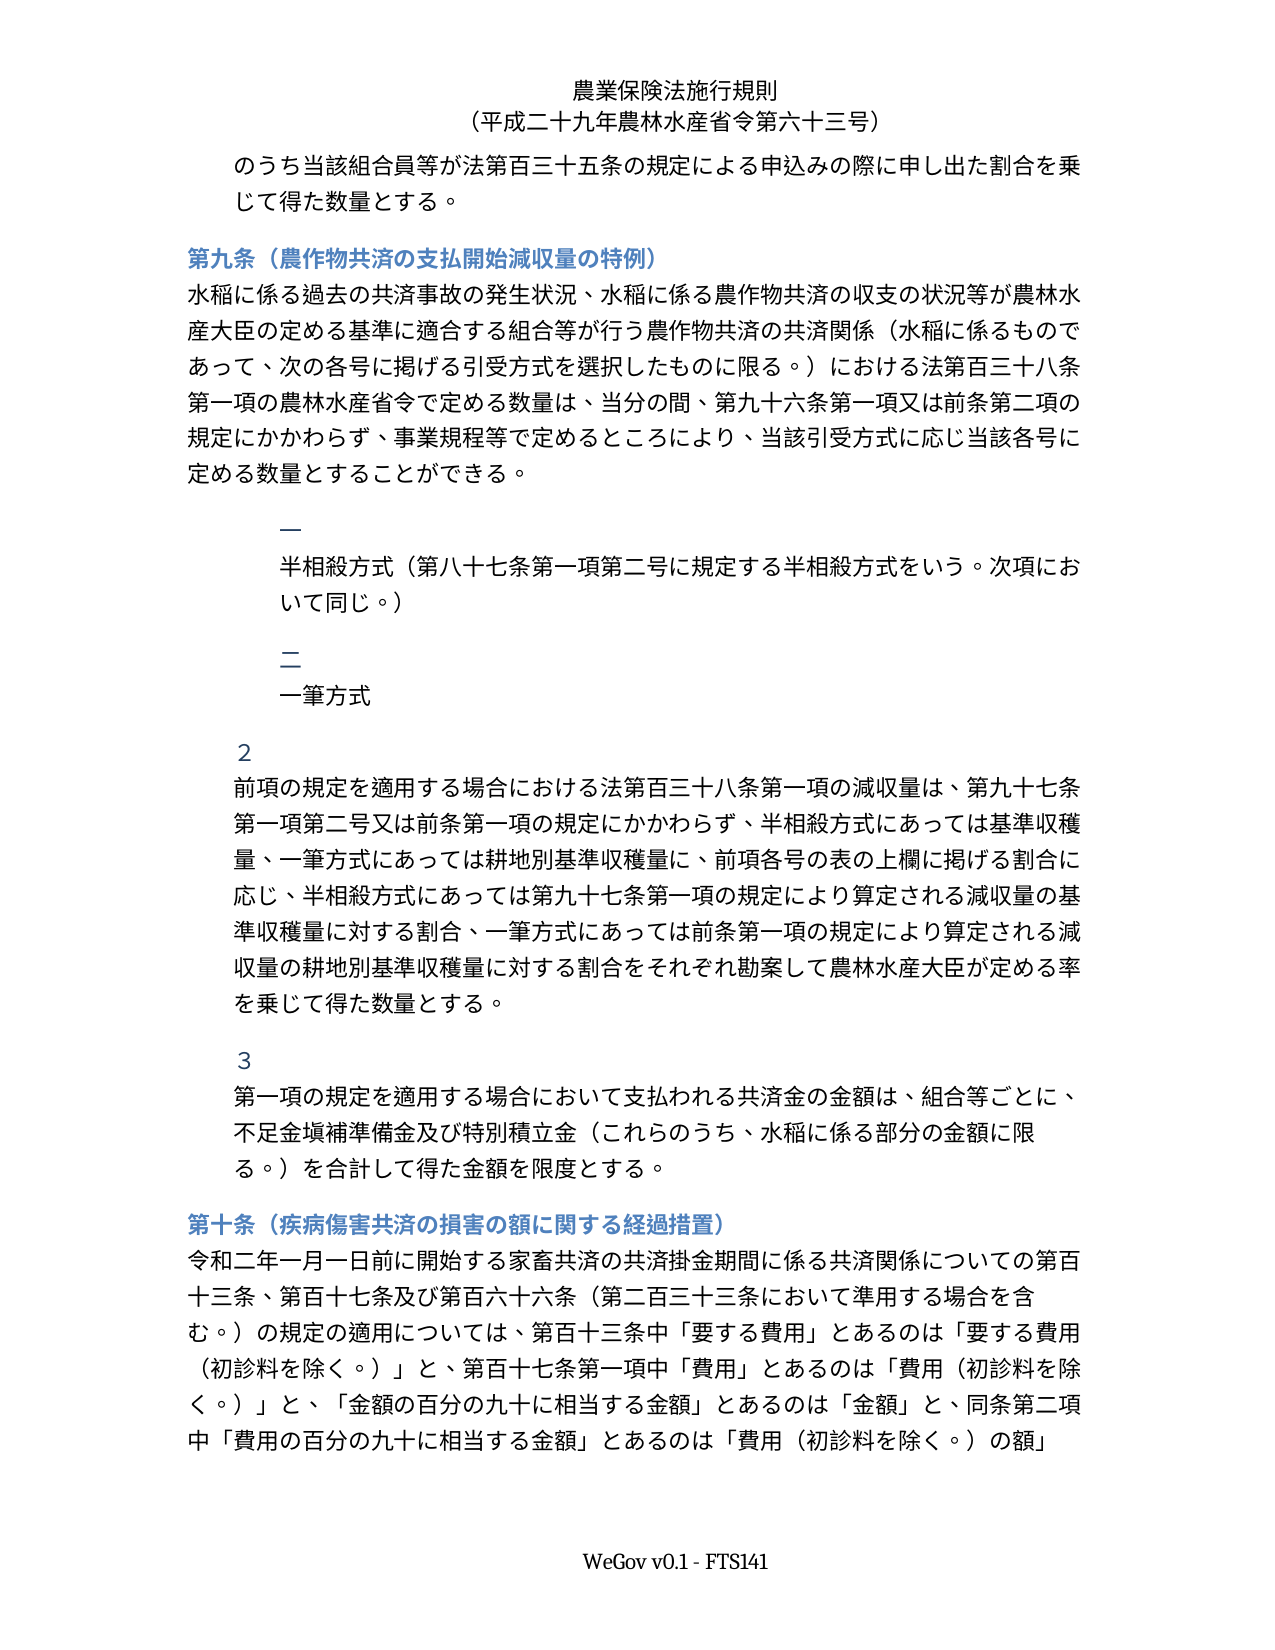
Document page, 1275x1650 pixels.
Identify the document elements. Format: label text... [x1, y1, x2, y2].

text 一筆方式 [279, 680, 1087, 711]
subtitle 二 [279, 644, 1087, 675]
subtitle 一 [279, 515, 1087, 546]
subtitle ２ [233, 736, 1087, 768]
text 前項の規定を適用する場合における法第百三十八条第一項の減収量は、第九十七条第一項第二号又は前条第一項の規定にかかわらず、半相殺方式にあっては基準収穫量、一筆方式にあっては耕地別基準収穫量に、前項各号の表の上欄に掲げる割合に応じ、半相殺方式にあっては第九十七条第一項の規定により算定される減収量の基準収穫量に対する割合、一筆方式にあっては前条第一項の規定により算定される減収量の耕地別基準収穫量に対する割合をそれぞれ勘案して農林水産大臣が定める率を乗じて得た数量とする。 [233, 772, 1087, 1019]
text 半相殺方式（第八十七条第一項第二号に規定する半相殺方式をいう。次項において同じ。） [279, 551, 1087, 618]
text 第一項の規定を適用する場合において支払われる共済金の金額は、組合等ごとに、不足金塡補準備金及び特別積立金（これらのうち、水稲に係る部分の金額に限る。）を合計して得た金額を限度とする。 [233, 1081, 1087, 1184]
subtitle 第九条（農作物共済の支払開始減収量の特例） [187, 243, 1087, 274]
subtitle ３ [233, 1045, 1087, 1076]
subtitle 第十条（疾病傷害共済の損害の額に関する経過措置） [187, 1209, 1087, 1241]
text 水稲に係る過去の共済事故の発生状況、水稲に係る農作物共済の収支の状況等が農林水産大臣の定める基準に適合する組合等が行う農作物共済の共済関係（水稲に係るものであって、次の各号に掲げる引受方式を選択したものに限る。）における法第百三十八条第一項の農林水産省令で定める数量は、当分の間、第九十六条第一項又は前条第二項の規定にかかわらず、事業規程等で定めるところにより、当該引受方式に応じ当該各号に定める数量とすることができる。 [187, 279, 1087, 489]
